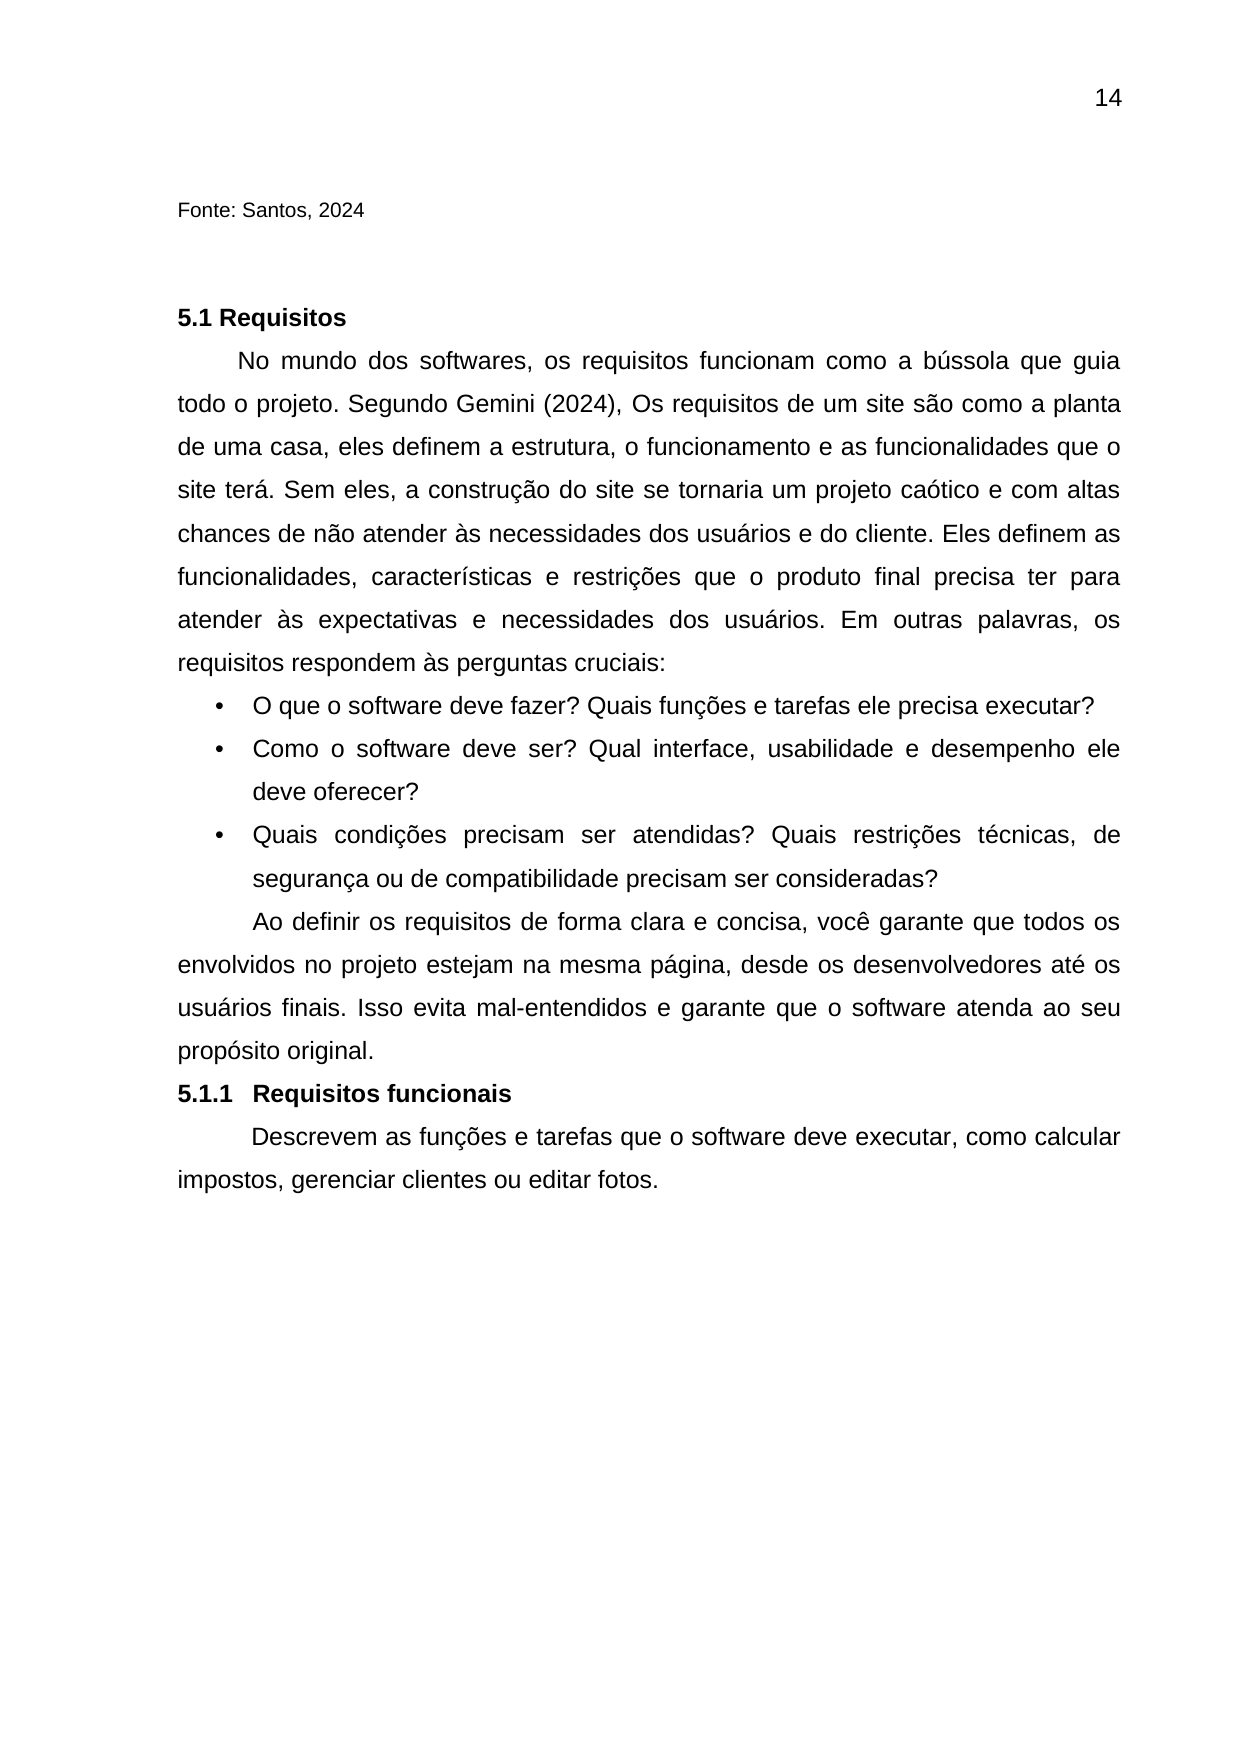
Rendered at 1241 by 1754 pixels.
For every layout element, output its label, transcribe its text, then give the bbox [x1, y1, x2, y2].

list O que o software deve fazer? Quais funções e tarefas ele precisa executar? [215, 691, 1122, 720]
text No mundo dos softwares, os requisitos funcionam como a bússola que guia todo o projeto. Segundo Gemini (2024), Os requisitos de um site são como a planta de uma casa, eles definem a estrutura, o funcionamento e as funcionalidades que o site terá. Sem eles, a construção do site se tornaria um projeto caótico e com altas chances de não atender às necessidades dos usuários e do cliente. Eles definem as funcionalidades, características e restrições que o produto final precisa ter para atender às expectativas e necessidades dos usuários. Em outras palavras, os requisitos respondem às perguntas cruciais: [177, 346, 1122, 677]
subtitle 5.1 Requisitos [177, 303, 1122, 332]
text Ao definir os requisitos de forma clara e concisa, você garante que todos os envolvidos no projeto estejam na mesma página, desde os desenvolvedores até os usuários finais. Isso evita mal-entendidos e garante que o software atenda ao seu propósito original. [177, 907, 1122, 1065]
list Quais condições precisam ser atendidas? Quais restrições técnicas, de segurança ou de compatibilidade precisam ser consideradas? [215, 821, 1122, 892]
text Descrevem as funções e tarefas que o software deve executar, como calcular impostos, gerenciar clientes ou editar fotos. [177, 1122, 1122, 1194]
text Fonte: Santos, 2024 [177, 198, 1122, 222]
subtitle Requisitos funcionais [177, 1079, 1122, 1108]
list Como o software deve ser? Qual interface, usabilidade e desempenho ele deve oferecer? [215, 734, 1122, 806]
